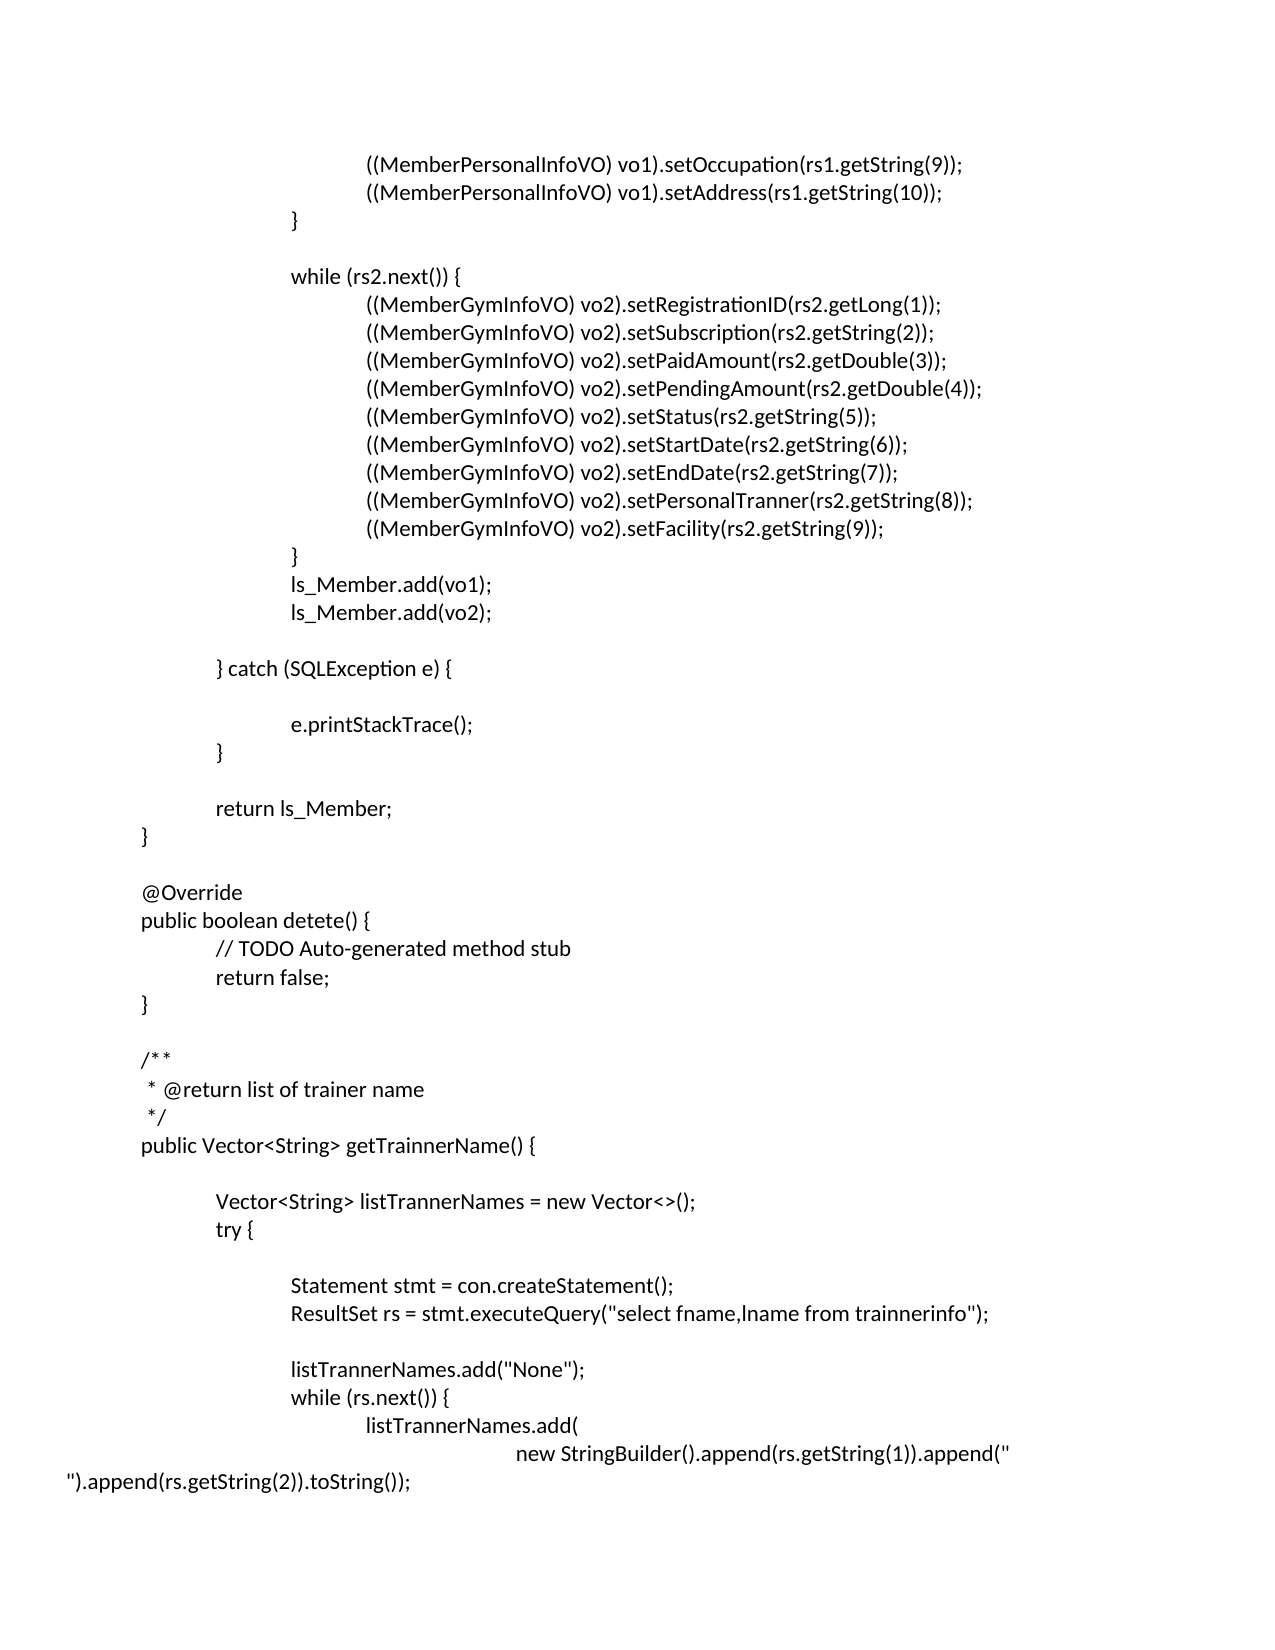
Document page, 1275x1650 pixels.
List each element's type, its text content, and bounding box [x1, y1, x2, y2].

text new StringBuilder().append(rs.getString(1)).append(" ").append(rs.getString(2)).toString()); [66, 1439, 1228, 1495]
text } catch (SQLException e) { [66, 654, 1228, 682]
text ResultSet rs = stmt.executeQuery("select fname,lname from trainnerinfo"); [66, 1299, 1228, 1327]
text */ [66, 1103, 1228, 1131]
text listTrannerNames.add( [66, 1411, 1228, 1439]
text ((MemberGymInfoVO) vo2).setPendingAmount(rs2.getDouble(4)); [66, 374, 1228, 402]
text } [66, 991, 1228, 1019]
text ((MemberPersonalInfoVO) vo1).setAddress(rs1.getString(10)); [66, 178, 1228, 206]
text e.printStackTrace(); [66, 710, 1228, 738]
text listTrannerNames.add("None"); [66, 1355, 1228, 1383]
text return ls_Member; [66, 794, 1228, 822]
text ((MemberGymInfoVO) vo2).setSubscription(rs2.getString(2)); [66, 318, 1228, 346]
text ((MemberPersonalInfoVO) vo1).setOccupation(rs1.getString(9)); [66, 150, 1228, 178]
text * @return list of trainer name [66, 1075, 1228, 1103]
text } [66, 822, 1228, 851]
text ls_Member.add(vo2); [66, 598, 1228, 626]
text @Override [66, 878, 1228, 907]
text } [66, 542, 1228, 570]
text ((MemberGymInfoVO) vo2).setRegistrationID(rs2.getLong(1)); [66, 290, 1228, 318]
text ((MemberGymInfoVO) vo2).setStartDate(rs2.getString(6)); [66, 430, 1228, 458]
text } [66, 738, 1228, 766]
text while (rs.next()) { [66, 1383, 1228, 1411]
text try { [66, 1215, 1228, 1243]
text } [66, 206, 1228, 234]
text public Vector<String> getTrainnerName() { [66, 1131, 1228, 1159]
text while (rs2.next()) { [66, 262, 1228, 290]
text ((MemberGymInfoVO) vo2).setFacility(rs2.getString(9)); [66, 514, 1228, 542]
text ((MemberGymInfoVO) vo2).setStatus(rs2.getString(5)); [66, 402, 1228, 430]
text ((MemberGymInfoVO) vo2).setPersonalTranner(rs2.getString(8)); [66, 486, 1228, 514]
text public boolean detete() { [66, 907, 1228, 934]
text Statement stmt = con.createStatement(); [66, 1271, 1228, 1299]
text ((MemberGymInfoVO) vo2).setPaidAmount(rs2.getDouble(3)); [66, 346, 1228, 374]
text /** [66, 1047, 1228, 1075]
text ls_Member.add(vo1); [66, 570, 1228, 598]
text ((MemberGymInfoVO) vo2).setEndDate(rs2.getString(7)); [66, 458, 1228, 486]
text Vector<String> listTrannerNames = new Vector<>(); [66, 1187, 1228, 1215]
text return false; [66, 963, 1228, 991]
text // TODO Auto-generated method stub [66, 934, 1228, 963]
